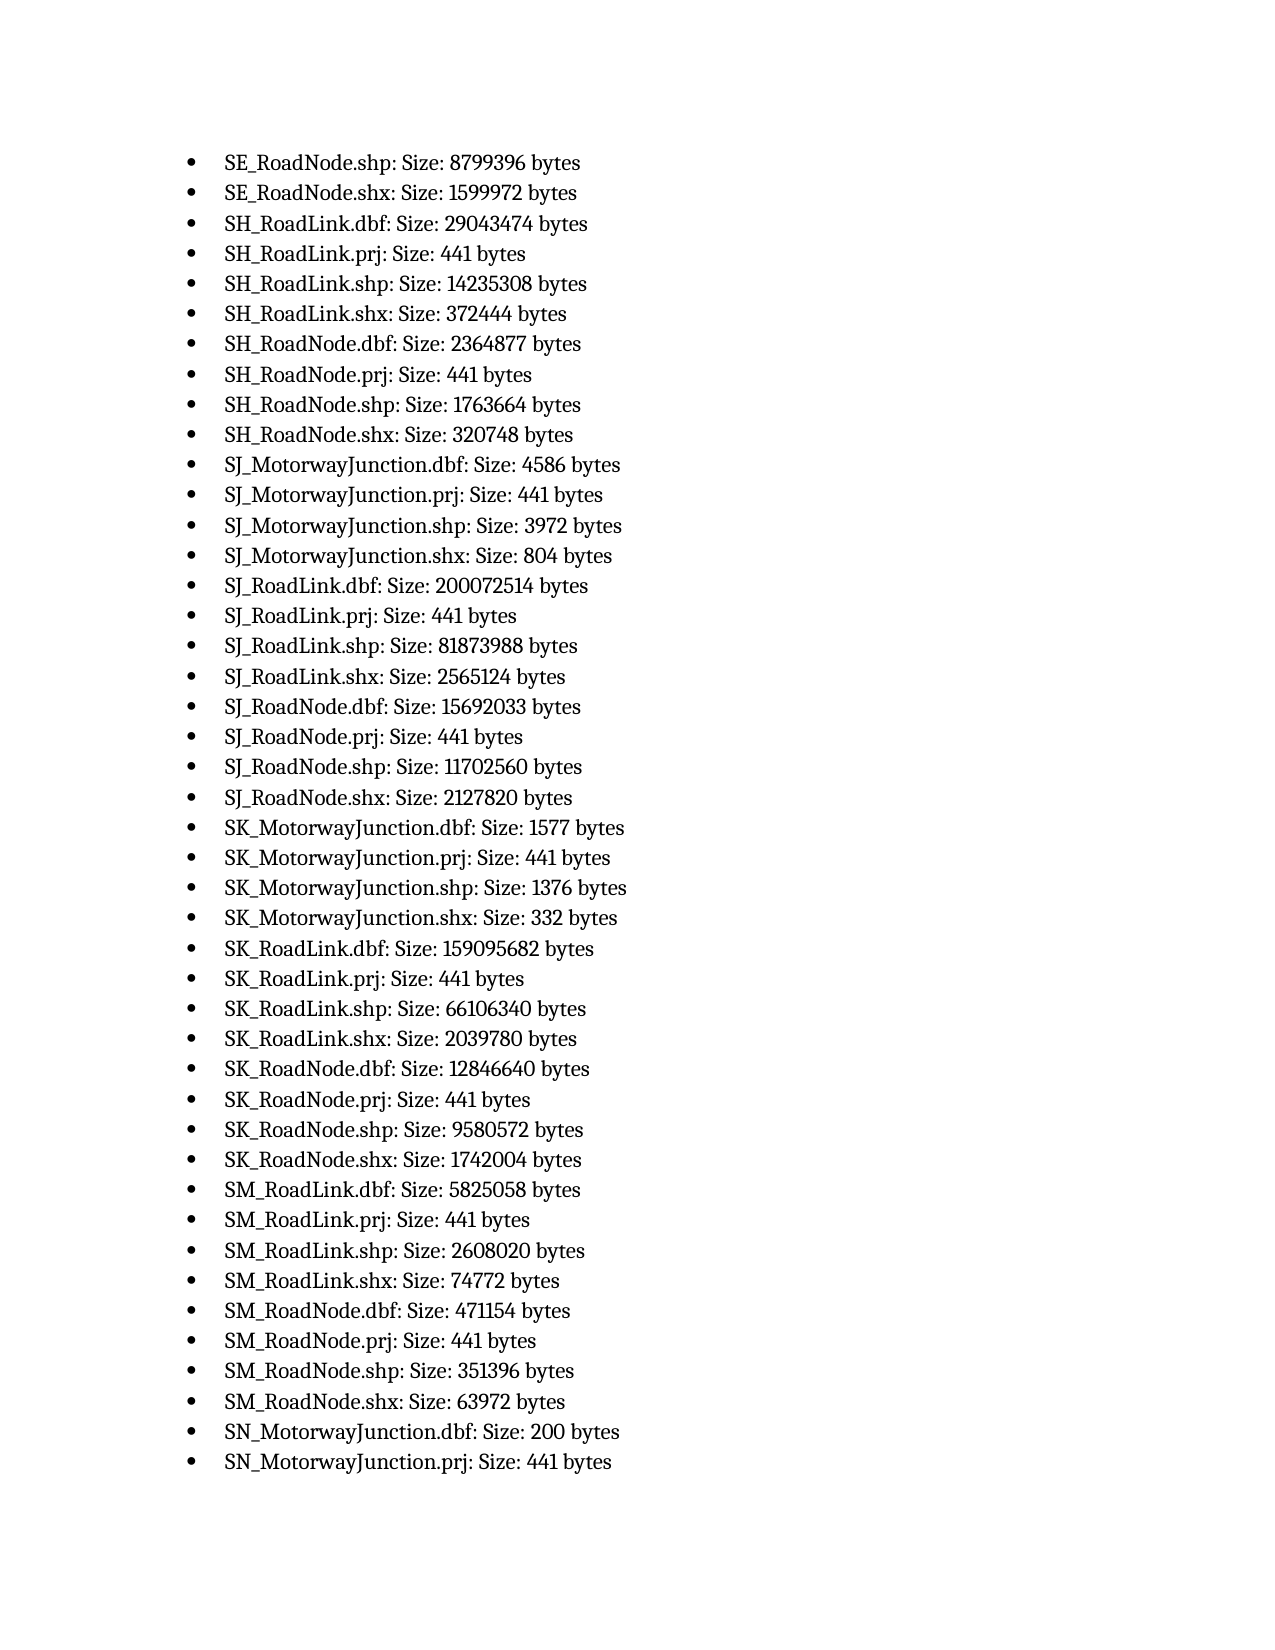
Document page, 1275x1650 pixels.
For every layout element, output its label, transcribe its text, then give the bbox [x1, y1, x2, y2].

list SK_RoadNode.shx: Size: 1742004 bytes [187, 1147, 1087, 1173]
list SH_RoadNode.dbf: Size: 2364877 bytes [187, 331, 1087, 358]
list SN_MotorwayJunction.prj: Size: 441 bytes [187, 1449, 1087, 1475]
list SH_RoadLink.shp: Size: 14235308 bytes [187, 271, 1087, 297]
list SH_RoadNode.shx: Size: 320748 bytes [187, 422, 1087, 448]
list SK_RoadLink.shx: Size: 2039780 bytes [187, 1026, 1087, 1052]
list SM_RoadNode.prj: Size: 441 bytes [187, 1328, 1087, 1354]
list SM_RoadNode.dbf: Size: 471154 bytes [187, 1298, 1087, 1324]
list SM_RoadNode.shx: Size: 63972 bytes [187, 1388, 1087, 1415]
list SJ_RoadLink.shp: Size: 81873988 bytes [187, 633, 1087, 660]
list SH_RoadNode.prj: Size: 441 bytes [187, 361, 1087, 388]
list SK_MotorwayJunction.shx: Size: 332 bytes [187, 905, 1087, 932]
list SJ_RoadNode.prj: Size: 441 bytes [187, 724, 1087, 750]
list SK_RoadNode.prj: Size: 441 bytes [187, 1086, 1087, 1113]
list SK_RoadNode.shp: Size: 9580572 bytes [187, 1117, 1087, 1143]
list SK_MotorwayJunction.dbf: Size: 1577 bytes [187, 814, 1087, 841]
list SJ_RoadNode.shp: Size: 11702560 bytes [187, 754, 1087, 781]
list SM_RoadLink.shp: Size: 2608020 bytes [187, 1237, 1087, 1264]
list SM_RoadLink.prj: Size: 441 bytes [187, 1207, 1087, 1234]
list SJ_RoadLink.prj: Size: 441 bytes [187, 603, 1087, 629]
list SJ_MotorwayJunction.shp: Size: 3972 bytes [187, 512, 1087, 539]
list SK_MotorwayJunction.prj: Size: 441 bytes [187, 845, 1087, 871]
list SK_RoadLink.dbf: Size: 159095682 bytes [187, 935, 1087, 962]
list SK_MotorwayJunction.shp: Size: 1376 bytes [187, 875, 1087, 901]
list SJ_MotorwayJunction.shx: Size: 804 bytes [187, 543, 1087, 569]
list SN_MotorwayJunction.dbf: Size: 200 bytes [187, 1419, 1087, 1445]
list SJ_RoadNode.shx: Size: 2127820 bytes [187, 784, 1087, 811]
list SK_RoadLink.shp: Size: 66106340 bytes [187, 996, 1087, 1022]
list SJ_RoadLink.dbf: Size: 200072514 bytes [187, 573, 1087, 599]
list SK_RoadLink.prj: Size: 441 bytes [187, 966, 1087, 992]
list SH_RoadLink.prj: Size: 441 bytes [187, 241, 1087, 267]
list SM_RoadLink.shx: Size: 74772 bytes [187, 1268, 1087, 1294]
list SE_RoadNode.shx: Size: 1599972 bytes [187, 180, 1087, 207]
list SJ_RoadLink.shx: Size: 2565124 bytes [187, 663, 1087, 690]
list SJ_MotorwayJunction.dbf: Size: 4586 bytes [187, 452, 1087, 478]
list SH_RoadNode.shp: Size: 1763664 bytes [187, 392, 1087, 418]
list SK_RoadNode.dbf: Size: 12846640 bytes [187, 1056, 1087, 1083]
list SM_RoadLink.dbf: Size: 5825058 bytes [187, 1177, 1087, 1203]
list SE_RoadNode.shp: Size: 8799396 bytes [187, 150, 1087, 176]
list SJ_MotorwayJunction.prj: Size: 441 bytes [187, 482, 1087, 509]
list SH_RoadLink.dbf: Size: 29043474 bytes [187, 210, 1087, 237]
list SJ_RoadNode.dbf: Size: 15692033 bytes [187, 694, 1087, 720]
list SM_RoadNode.shp: Size: 351396 bytes [187, 1358, 1087, 1385]
list SH_RoadLink.shx: Size: 372444 bytes [187, 301, 1087, 327]
